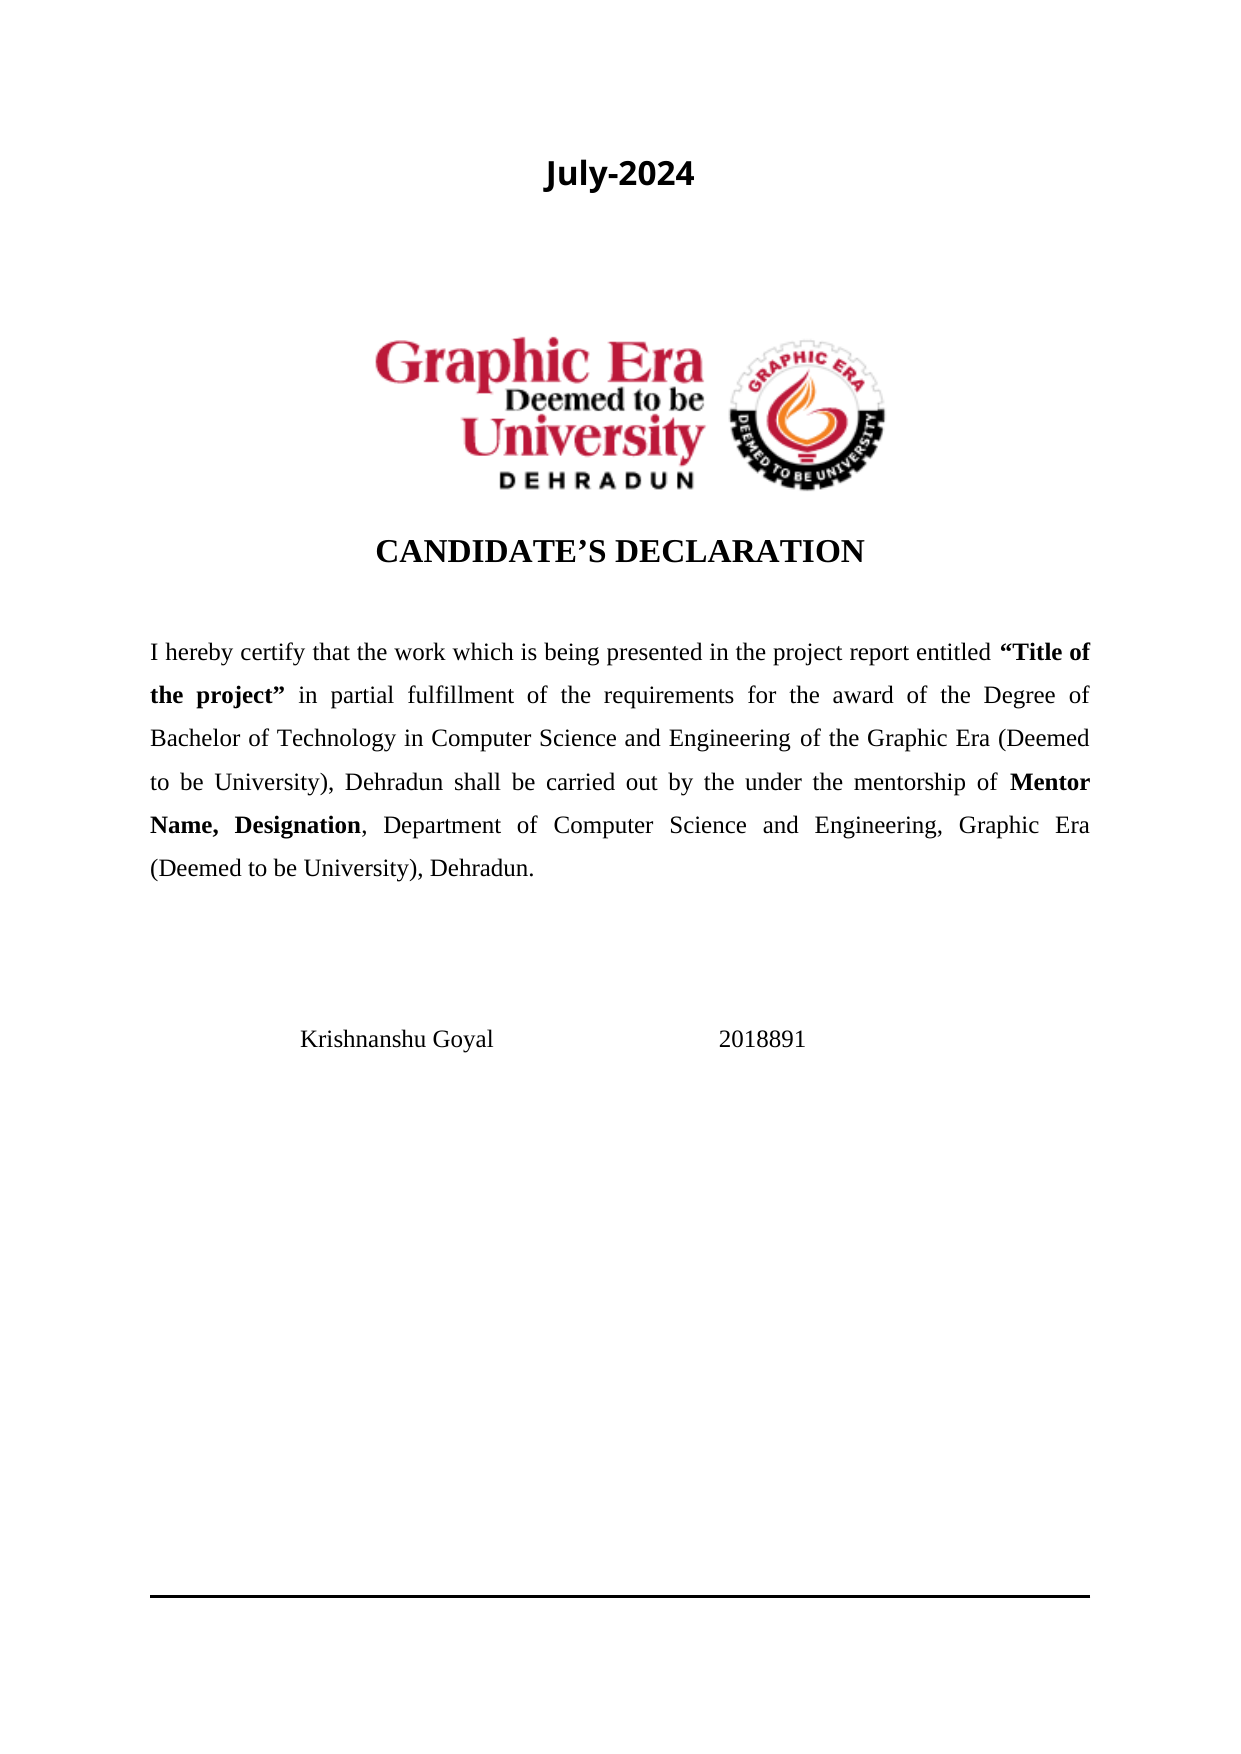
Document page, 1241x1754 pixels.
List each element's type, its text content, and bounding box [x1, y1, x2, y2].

text Krishnanshu Goyal 2018891 [225, 1024, 1090, 1053]
picture [363, 331, 931, 504]
text July-2024 [150, 150, 1090, 195]
text I hereby certify that the work which is being presented in the project report entitled “Title of the project” in partial fulfillment of the requirements for the award of the Degree of Bachelor of Technology in Computer Science and Engineering of the Graphic Era (Deemed to be University), Dehradun shall be carried out by the under the mentorship of Mentor Name, Designation, Department of Computer Science and Engineering, Graphic Era (Deemed to be University), Dehradun. [150, 637, 1090, 882]
text CANDIDATE’S DECLARATION [150, 532, 1090, 570]
